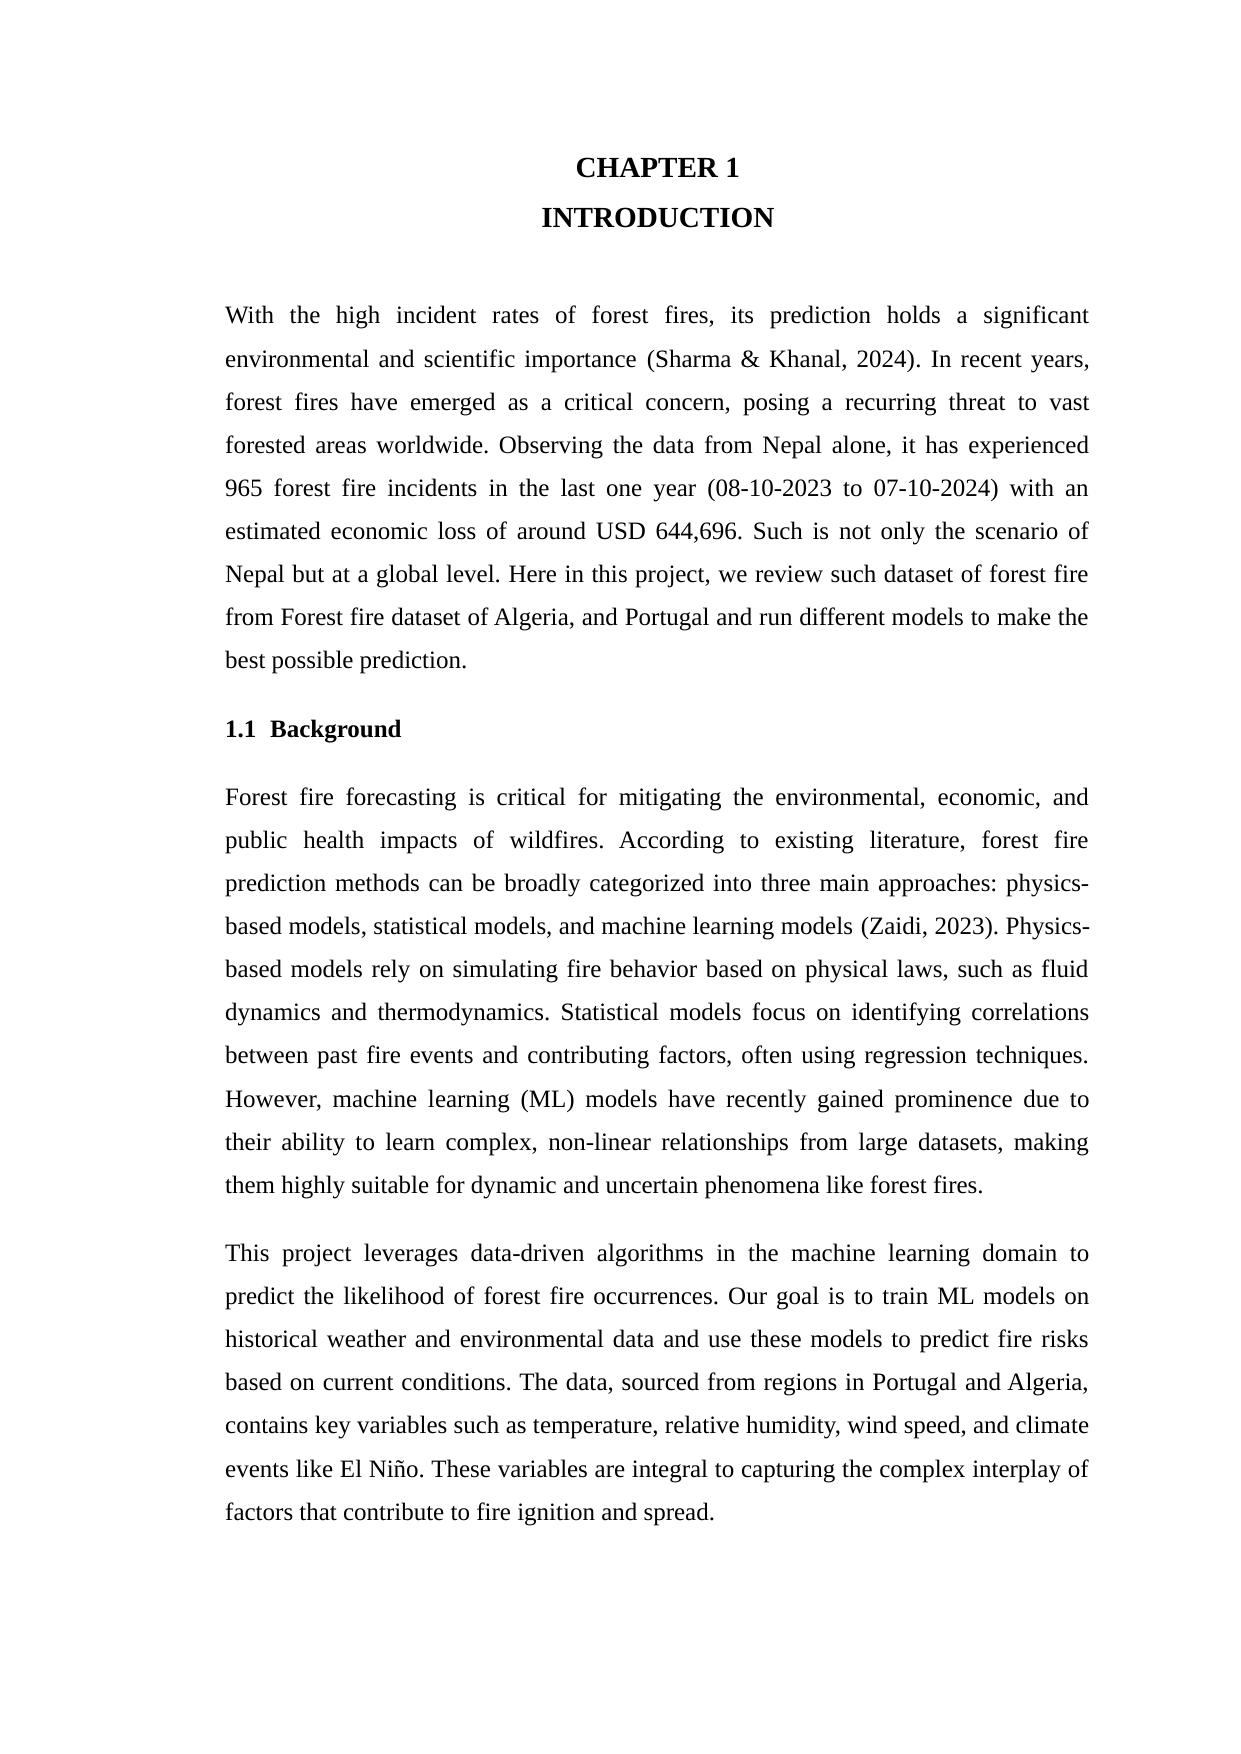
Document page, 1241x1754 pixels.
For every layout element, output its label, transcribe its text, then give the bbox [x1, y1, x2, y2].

text With the high incident rates of forest fires, its prediction holds a significant environmental and scientific importance . In recent years, forest fires have emerged as a critical concern, posing a recurring threat to vast forested areas worldwide. Observing the data from Nepal alone, it has experienced 965 forest fire incidents in the last one year (08-10-2023 to 07-10-2024) with an estimated economic loss of around USD 644,696. Such is not only the scenario of Nepal but at a global level. Here in this project, we review such dataset of forest fire from Forest fire dataset of Algeria, and Portugal and run different models to make the best possible prediction. [225, 301, 1090, 674]
subtitle Background [225, 714, 1090, 742]
subtitle INTRODUCTION [225, 150, 1090, 234]
text Forest fire forecasting is critical for mitigating the environmental, economic, and public health impacts of wildfires. According to existing literature, forest fire prediction methods can be broadly categorized into three main approaches: physics-based models, statistical models, and machine learning models . Physics-based models rely on simulating fire behavior based on physical laws, such as fluid dynamics and thermodynamics. Statistical models focus on identifying correlations between past fire events and contributing factors, often using regression techniques. However, machine learning (ML) models have recently gained prominence due to their ability to learn complex, non-linear relationships from large datasets, making them highly suitable for dynamic and uncertain phenomena like forest fires. [225, 782, 1090, 1199]
text This project leverages data-driven algorithms in the machine learning domain to predict the likelihood of forest fire occurrences. Our goal is to train ML models on historical weather and environmental data and use these models to predict fire risks based on current conditions. The data, sourced from regions in Portugal and Algeria, contains key variables such as temperature, relative humidity, wind speed, and climate events like El Niño. These variables are integral to capturing the complex interplay of factors that contribute to fire ignition and spread. [225, 1238, 1090, 1526]
